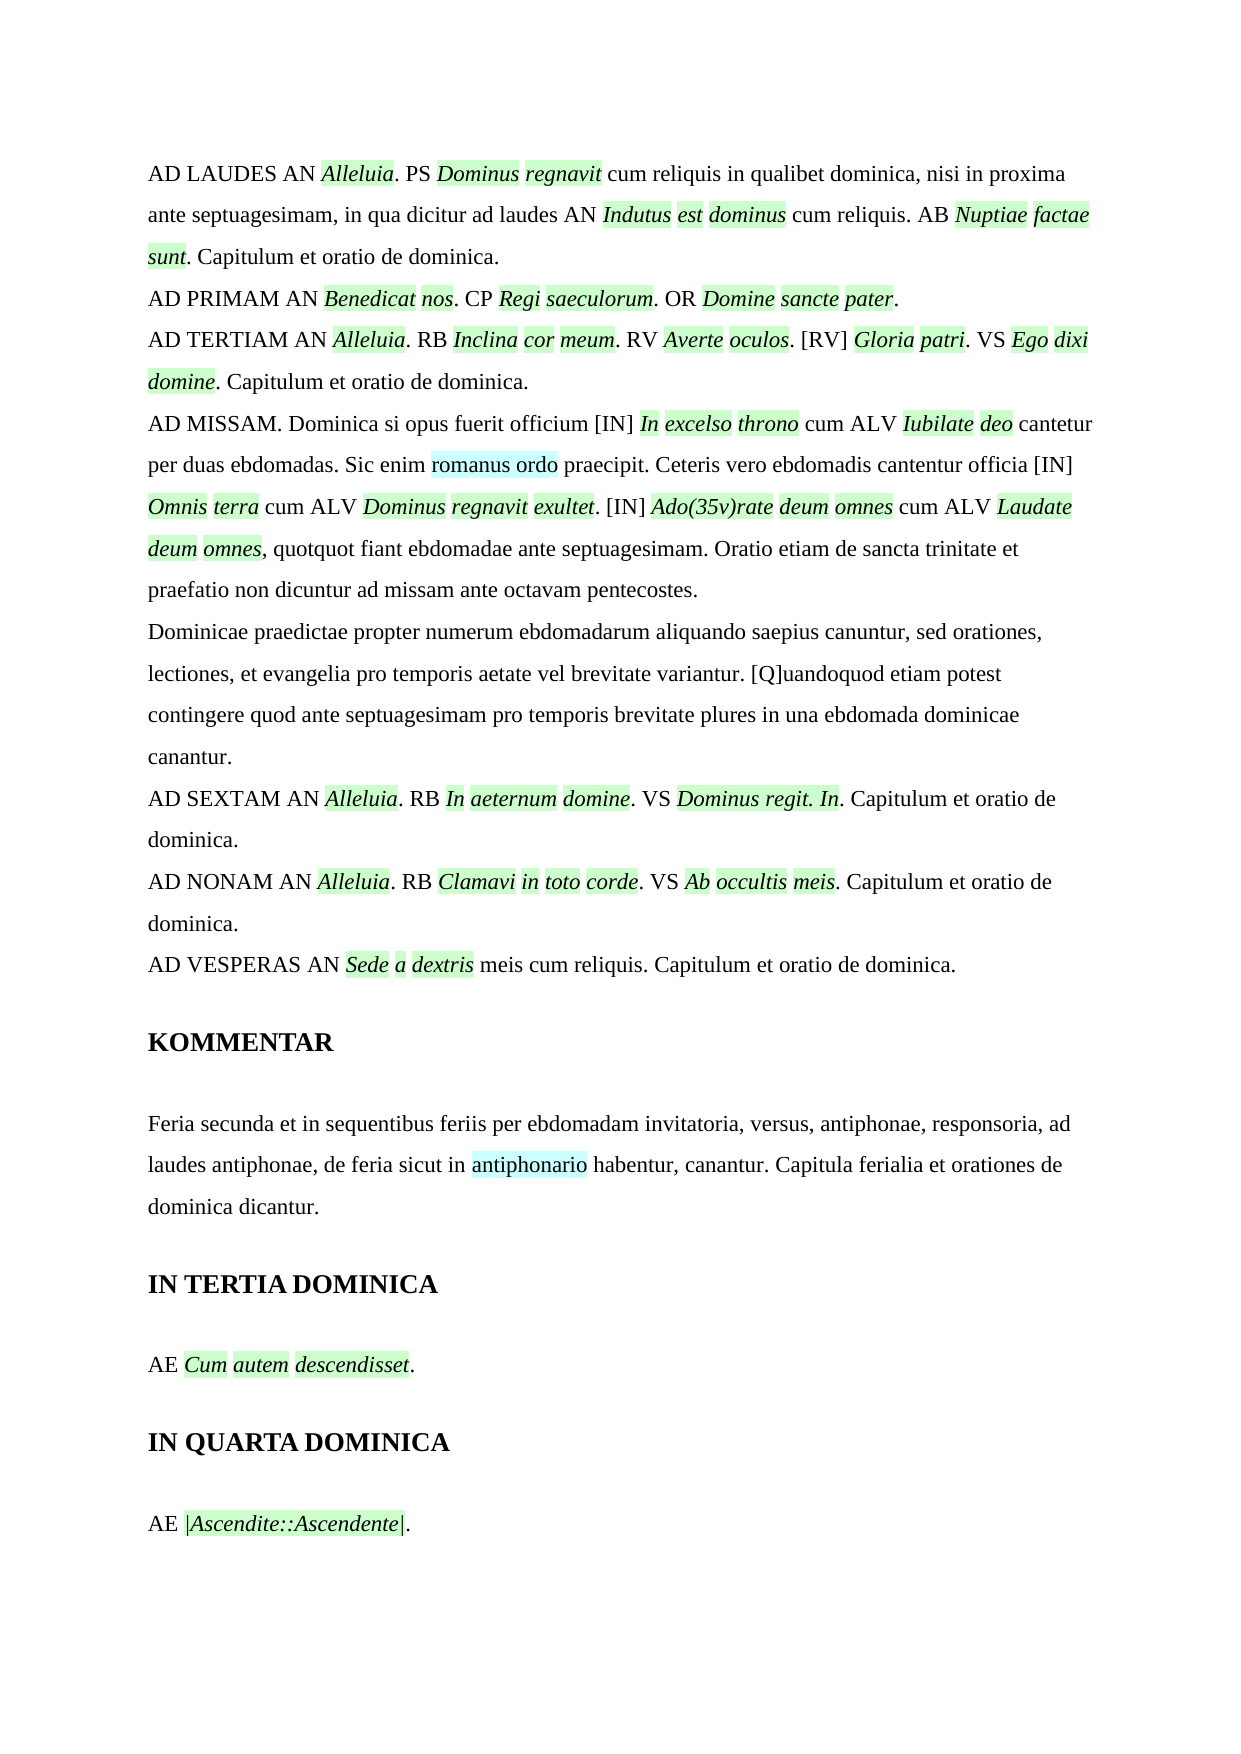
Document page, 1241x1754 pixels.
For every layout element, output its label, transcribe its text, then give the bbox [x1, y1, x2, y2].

text AD VESPERAS AN Sede a dextris meis cum reliquis. Capitulum et oratio de dominica. [148, 939, 1093, 981]
subtitle IN TERTIA DOMINICA [148, 1260, 1093, 1302]
text Feria secunda et in sequentibus feriis per ebdomadam invitatoria, versus, antiphonae, responsoria, ad laudes antiphonae, de feria sicut in antiphonario habentur, canantur. Capitula ferialia et orationes de dominica dicantur. [148, 1098, 1093, 1223]
text Dominicae praedictae propter numerum ebdomadarum aliquando saepius canuntur, sed orationes, lectiones, et evangelia pro temporis aetate vel brevitate variantur. [Q]uandoquod etiam potest contingere quod ante septuagesimam pro temporis brevitate plures in una ebdomada dominicae canantur. [148, 606, 1093, 773]
text AD MISSAM. Dominica si opus fuerit officium [IN] In excelso throno cum ALV Iubilate deo cantetur per duas ebdomadas. Sic enim romanus ordo praecipit. Ceteris vero ebdomadis cantentur officia [IN] Omnis terra cum ALV Dominus regnavit exultet. [IN] Ado(35v)rate deum omnes cum ALV Laudate deum omnes, quotquot fiant ebdomadae ante septuagesimam. Oratio etiam de sancta trinitate et praefatio non dicuntur ad missam ante octavam pentecostes. [148, 398, 1093, 606]
text AD LAUDES AN Alleluia. PS Dominus regnavit cum reliquis in qualibet dominica, nisi in proxima ante septuagesimam, in qua dicitur ad laudes AN Indutus est dominus cum reliquis. AB Nuptiae factae sunt. Capitulum et oratio de dominica. [148, 148, 1093, 273]
text AE Cum autem descendisset. [148, 1339, 1093, 1381]
text AD NONAM AN Alleluia. RB Clamavi in toto corde. VS Ab occultis meis. Capitulum et oratio de dominica. [148, 856, 1093, 939]
subtitle KOMMENTAR [148, 1018, 1093, 1060]
text AD TERTIAM AN Alleluia. RB Inclina cor meum. RV Averte oculos. [RV] Gloria patri. VS Ego dixi domine. Capitulum et oratio de dominica. [148, 314, 1093, 398]
text AD SEXTAM AN Alleluia. RB In aeternum domine. VS Dominus regit. In. Capitulum et oratio de dominica. [148, 773, 1093, 856]
text AE |Ascendite::Ascendente|. [148, 1498, 1093, 1539]
text AD PRIMAM AN Benedicat nos. CP Regi saeculorum. OR Domine sancte pater. [148, 273, 1093, 314]
subtitle IN QUARTA DOMINICA [148, 1418, 1093, 1460]
